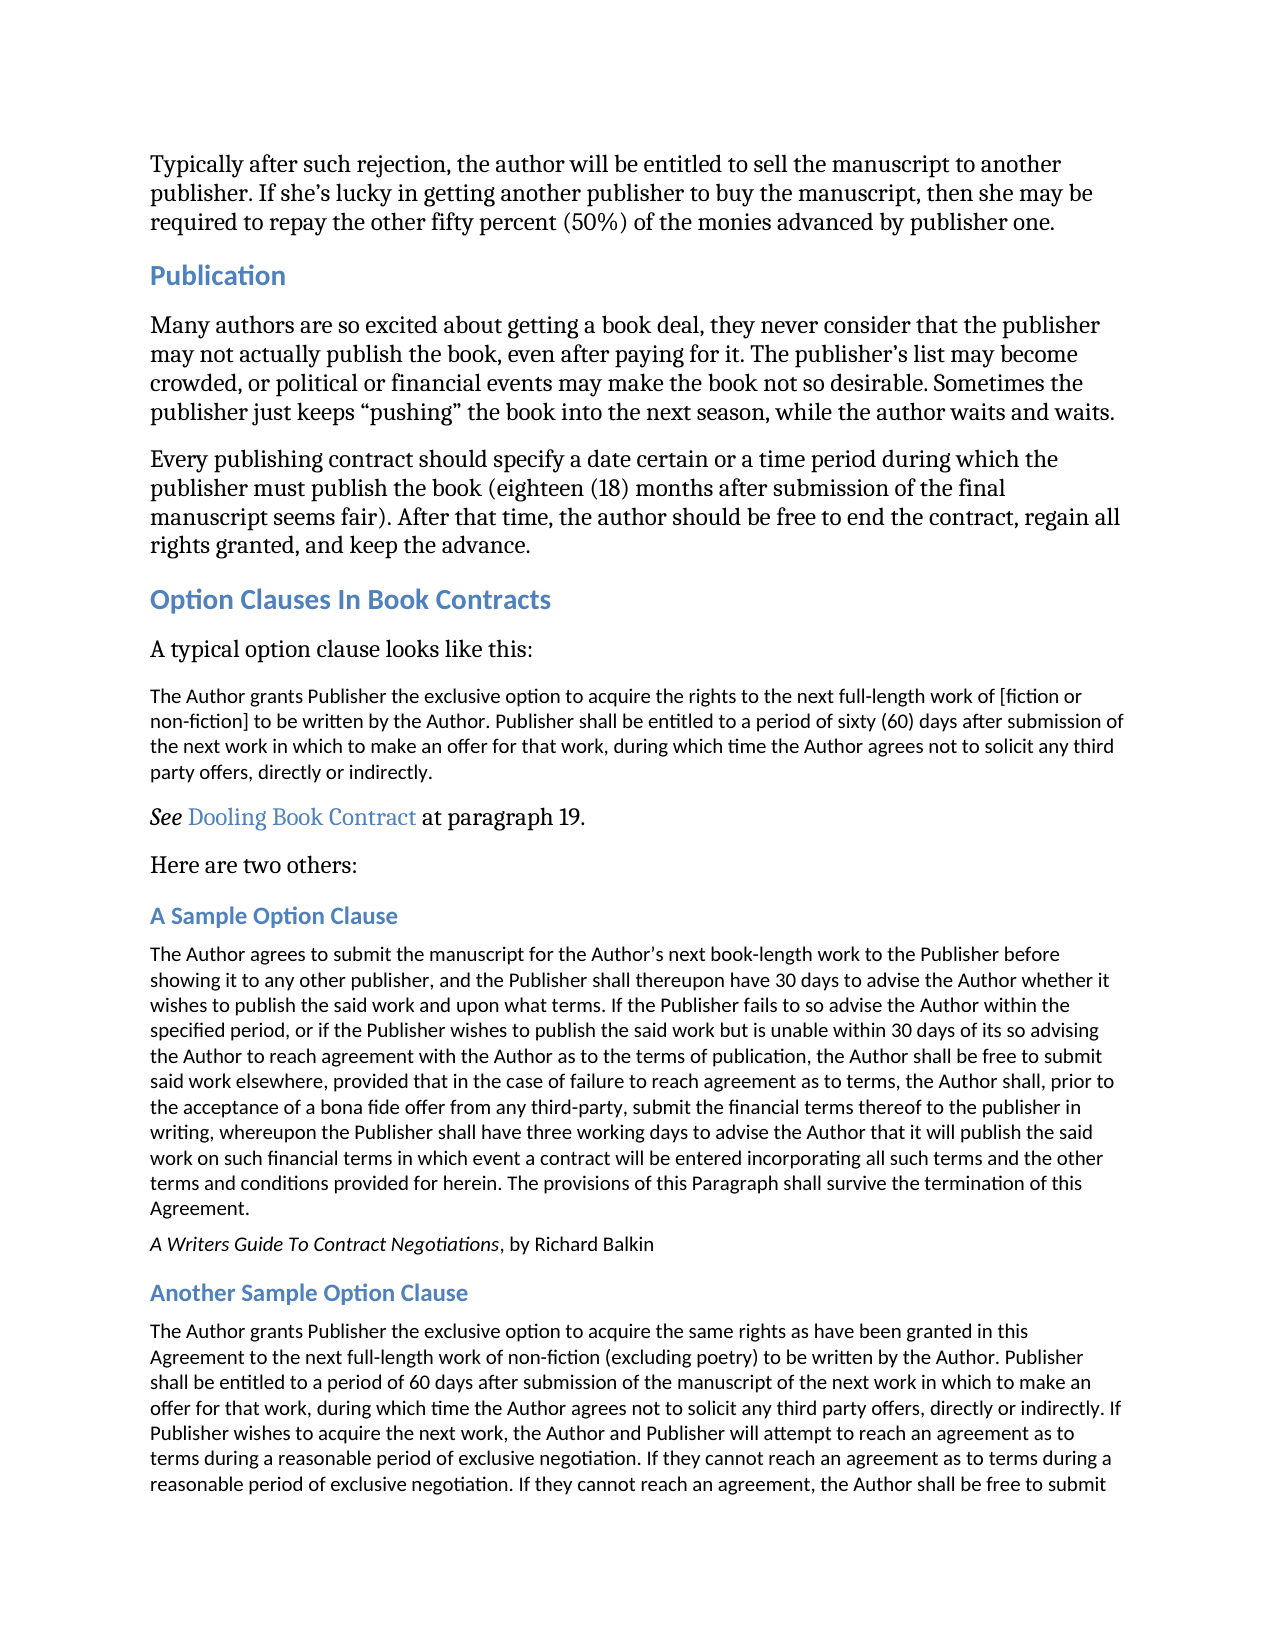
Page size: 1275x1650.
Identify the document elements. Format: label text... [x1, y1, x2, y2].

text Here are two others: [150, 851, 1125, 879]
text See Dooling Book Contract at paragraph 19. [150, 803, 1125, 832]
subtitle Option Clauses In Book Contracts [150, 581, 1125, 617]
text A Writers Guide To Contract Negotiations, by Richard Balkin [150, 1231, 1125, 1257]
subtitle Publication [150, 257, 1125, 293]
text The Author grants Publisher the exclusive option to acquire the rights to the next full-length work of [fiction or non-fiction] to be written by the Author. Publisher shall be entitled to a period of sixty (60) days after submission of the next work in which to make an offer for that work, during which time the Author agrees not to solicit any third party offers, directly or indirectly. [150, 683, 1125, 784]
text A typical option clause looks like this: [150, 635, 1125, 664]
subtitle A Sample Option Clause [150, 900, 1125, 931]
subtitle Another Sample Option Clause [150, 1278, 1125, 1308]
